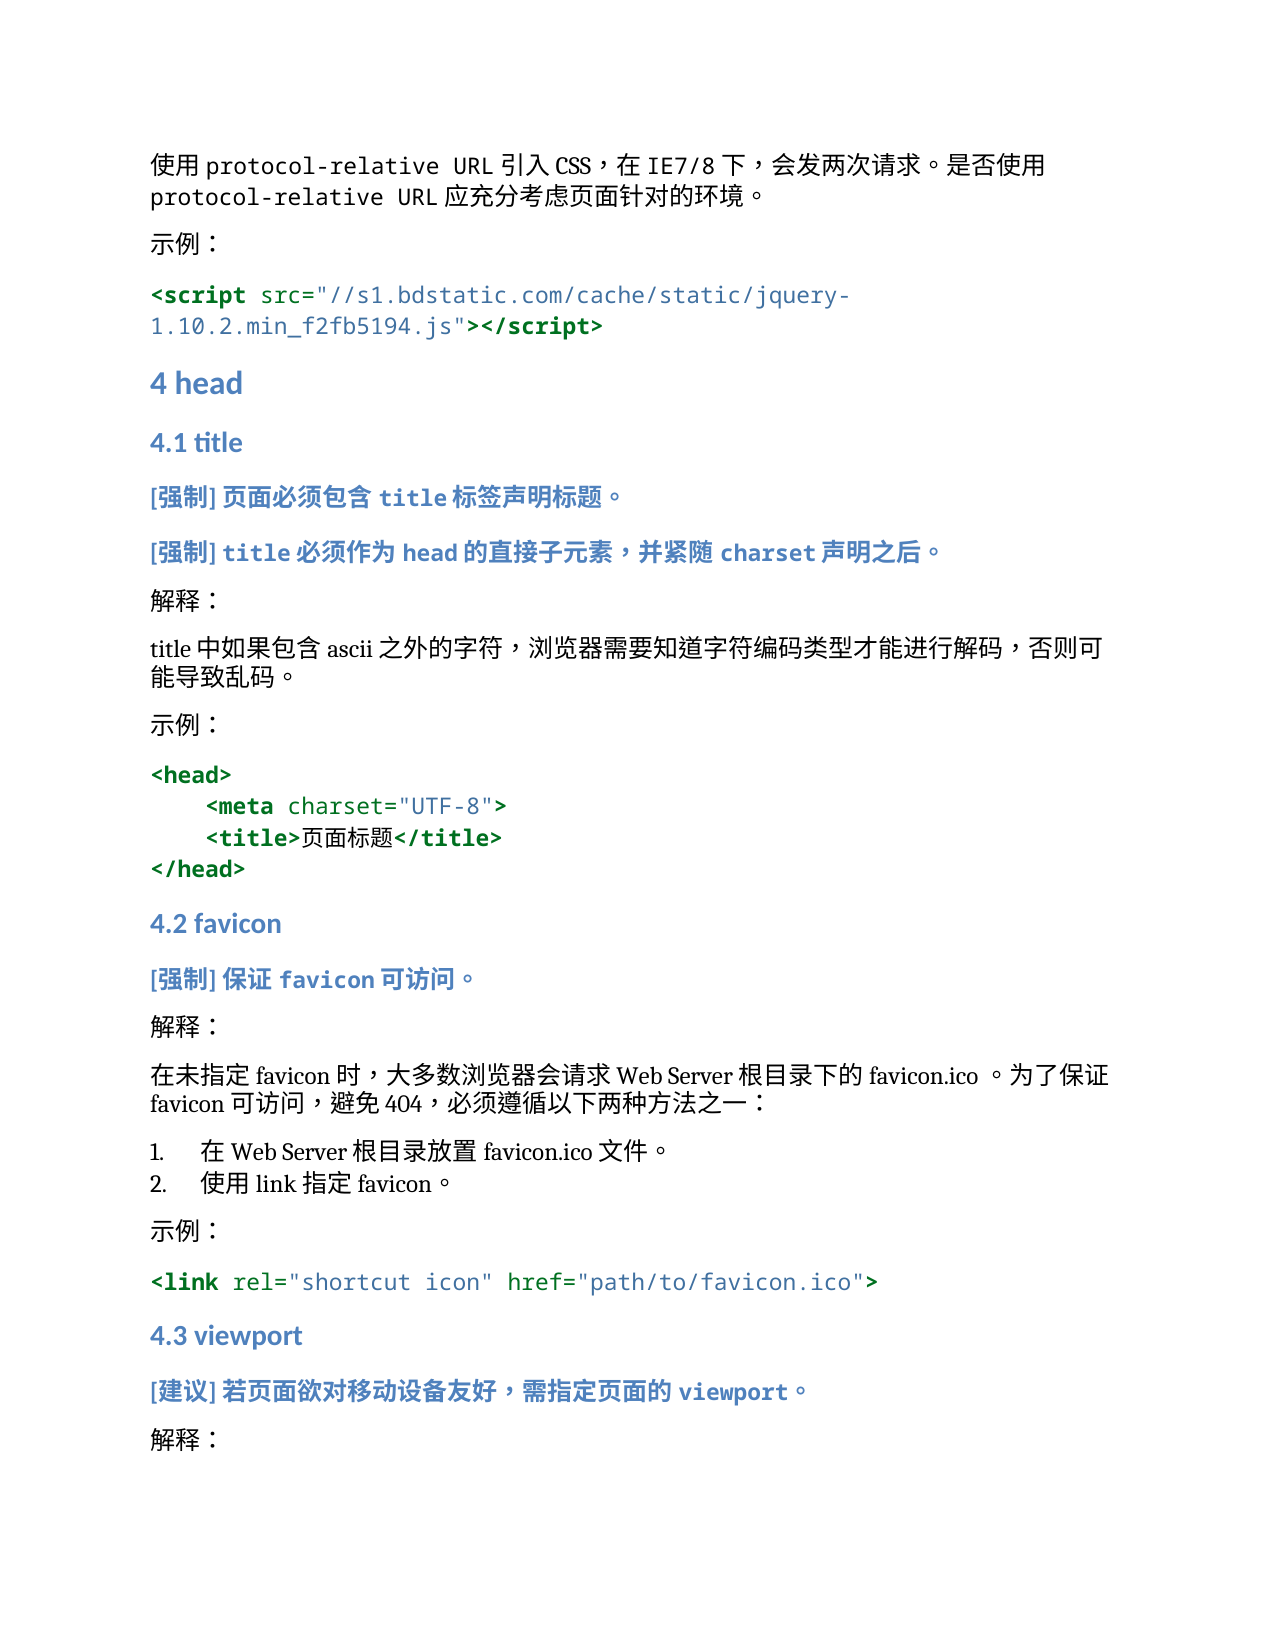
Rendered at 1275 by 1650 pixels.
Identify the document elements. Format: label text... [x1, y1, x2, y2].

text 示例： [150, 712, 1125, 740]
text 解释： [150, 1014, 1125, 1043]
subtitle 4.1 title [150, 424, 1125, 459]
text 解释： [150, 588, 1125, 617]
text 在未指定 favicon 时，大多数浏览器会请求 Web Server 根目录下的 favicon.ico 。为了保证favicon可访问，避免404，必须遵循以下两种方法之一： [150, 1062, 1125, 1119]
subtitle 4.2 favicon [150, 905, 1125, 941]
text title 中如果包含 ascii 之外的字符，浏览器需要知道字符编码类型才能进行解码，否则可能导致乱码。 [150, 635, 1125, 693]
subtitle [强制] 保证 favicon 可访问。 [150, 961, 1125, 995]
text 解释： [150, 1427, 1125, 1456]
text 示例： [150, 1218, 1125, 1247]
subtitle [强制] title 必须作为 head 的直接子元素，并紧随 charset 声明之后。 [150, 535, 1125, 569]
list 在 Web Server 根目录放置 favicon.ico 文件。 [150, 1138, 1125, 1167]
subtitle [强制] 页面必须包含 title 标签声明标题。 [150, 480, 1125, 514]
text <script src="//s1.bdstatic.com/cache/static/jquery-1.10.2.min_f2fb5194.js"></script> [150, 279, 1125, 341]
list 使用 link 指定 favicon。 [150, 1170, 1125, 1199]
text <link rel="shortcut icon" href="path/to/favicon.ico"> [150, 1265, 1125, 1297]
subtitle [建议] 若页面欲对移动设备友好，需指定页面的 viewport。 [150, 1374, 1125, 1408]
text 使用 protocol-relative URL 引入 CSS，在 IE7/8 下，会发两次请求。是否使用 protocol-relative URL 应充分考虑页面针对的环境。 [150, 150, 1125, 212]
text 示例： [150, 231, 1125, 260]
subtitle 4.3 viewport [150, 1317, 1125, 1353]
subtitle 4 head [150, 362, 1125, 403]
text <head> <meta charset="UTF-8"> <title>页面标题</title> </head> [150, 759, 1125, 884]
